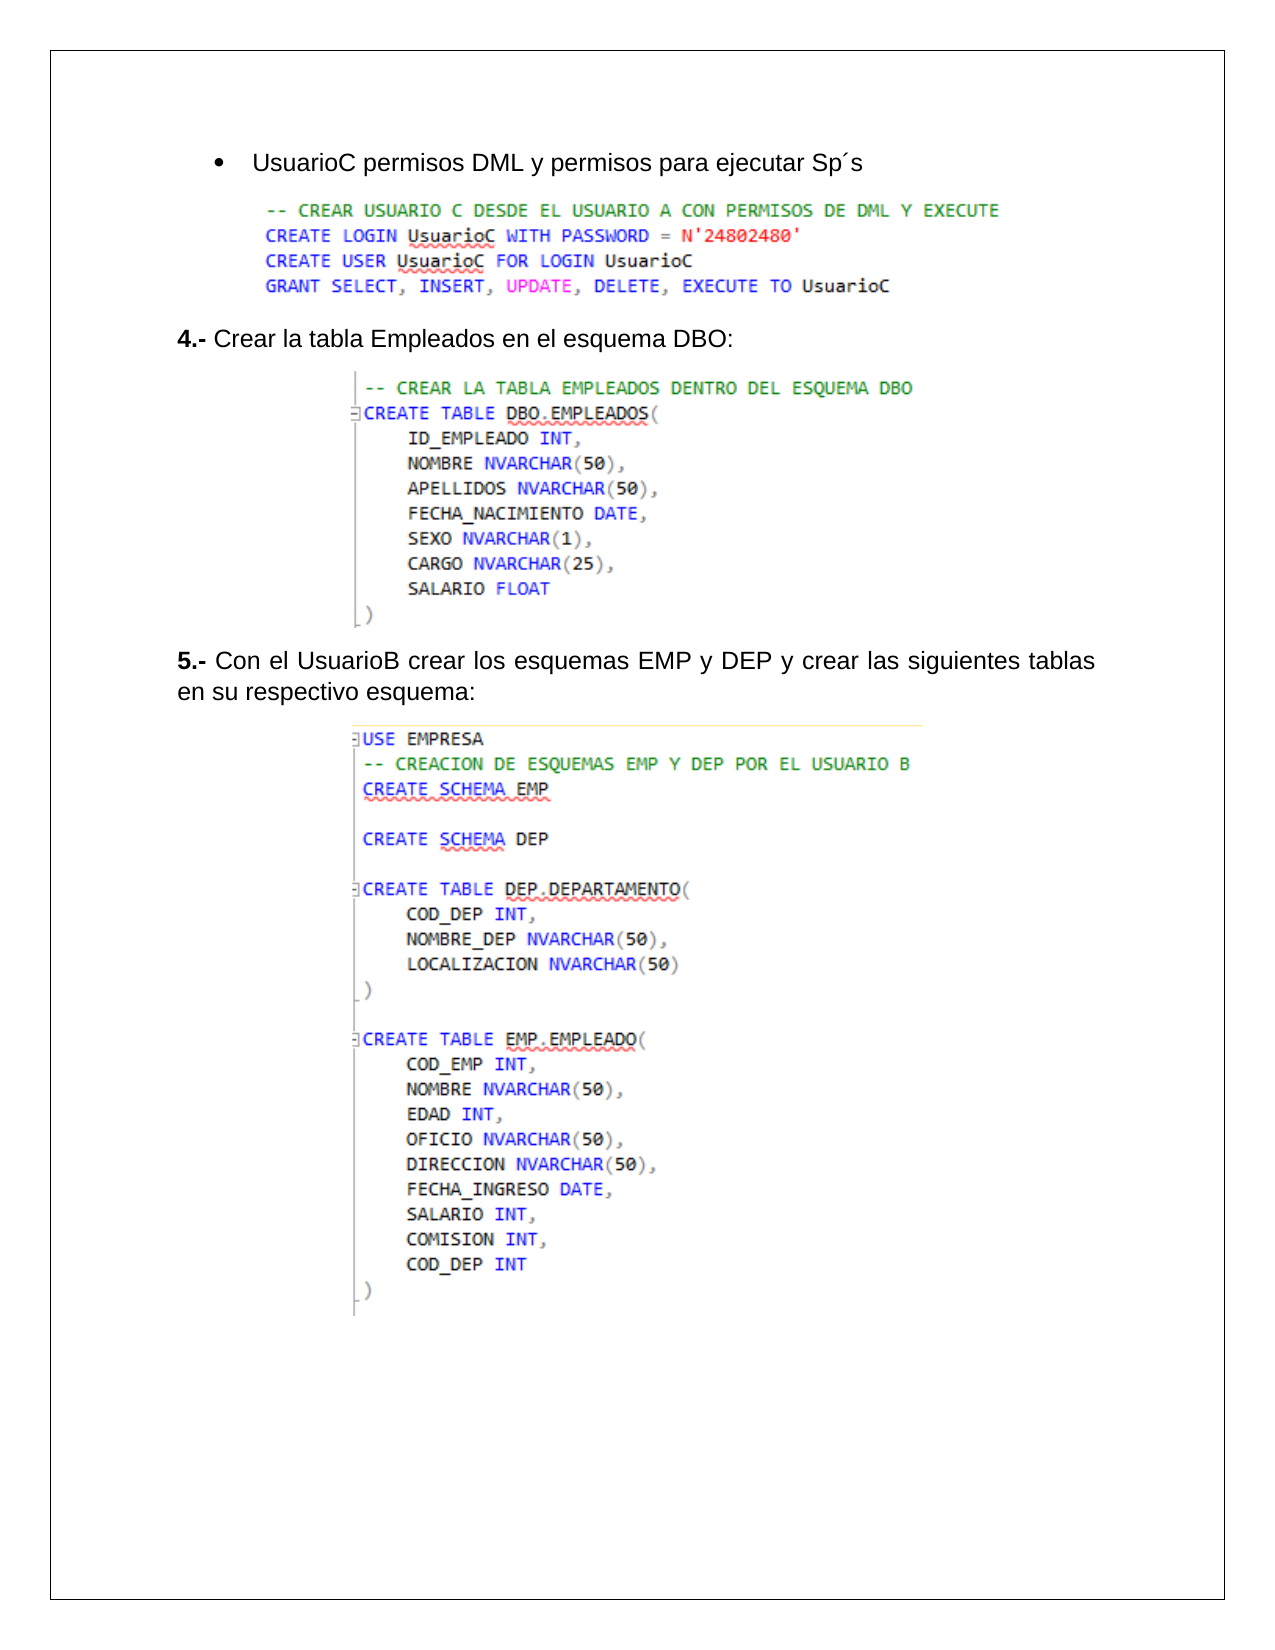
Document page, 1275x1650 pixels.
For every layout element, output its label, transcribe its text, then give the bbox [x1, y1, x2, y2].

picture [258, 195, 1017, 305]
list UsuarioC permisos DML y permisos para ejecutar Sp´s [214, 147, 1098, 176]
picture [352, 725, 923, 1316]
picture [350, 371, 925, 628]
text 4.- Crear la tabla Empleados en el esquema DBO: [177, 323, 1098, 352]
text 5.- Con el UsuarioB crear los esquemas EMP y DEP y crear las siguientes tablas en su respectivo esquema: [177, 646, 1098, 706]
